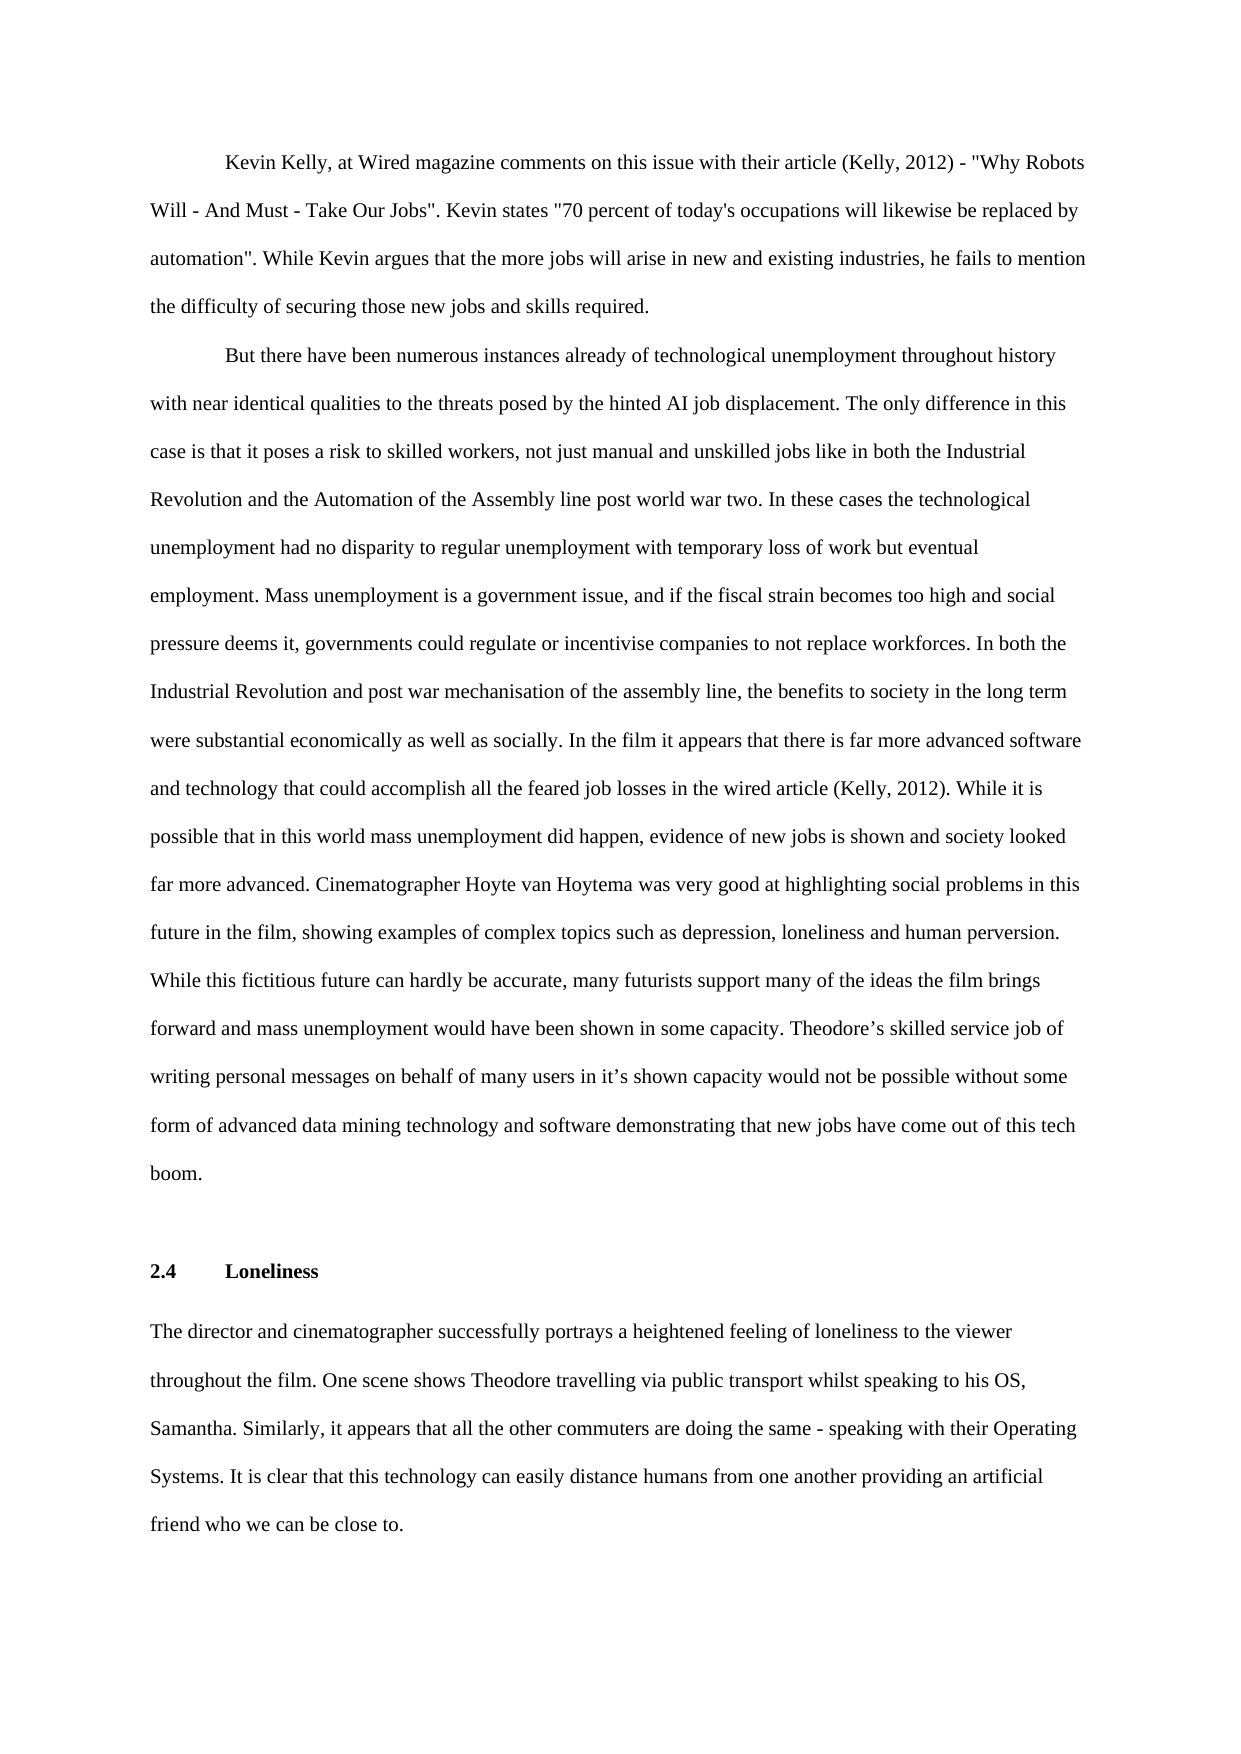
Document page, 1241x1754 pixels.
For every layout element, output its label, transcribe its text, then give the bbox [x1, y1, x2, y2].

text But there have been numerous instances already of technological unemployment throughout history with near identical qualities to the threats posed by the hinted AI job displacement. The only difference in this case is that it poses a risk to skilled workers, not just manual and unskilled jobs like in both the Industrial Revolution and the Automation of the Assembly line post world war two. In these cases the technological unemployment had no disparity to regular unemployment with temporary loss of work but eventual employment. Mass unemployment is a government issue, and if the fiscal strain becomes too high and social pressure deems it, governments could regulate or incentivise companies to not replace workforces. In both the Industrial Revolution and post war mechanisation of the assembly line, the benefits to society in the long term were substantial economically as well as socially. In the film it appears that there is far more advanced software and technology that could accomplish all the feared job losses in the wired article (Kelly, 2012). While it is possible that in this world mass unemployment did happen, evidence of new jobs is shown and society looked far more advanced. Cinematographer Hoyte van Hoytema was very good at highlighting social problems in this future in the film, showing examples of complex topics such as depression, loneliness and human perversion. While this fictitious future can hardly be accurate, many futurists support many of the ideas the film brings forward and mass unemployment would have been shown in some capacity. Theodore’s skilled service job of writing personal messages on behalf of many users in it’s shown capacity would not be possible without some form of advanced data mining technology and software demonstrating that new jobs have come out of this tech boom. [150, 342, 1090, 1185]
text Kevin Kelly, at Wired magazine comments on this issue with their article (Kelly, 2012) - "Why Robots Will - And Must - Take Our Jobs". Kevin states "70 percent of today's occupations will likewise be replaced by automation". While Kevin argues that the more jobs will arise in new and existing industries, he fails to mention the difficulty of securing those new jobs and skills required. [150, 150, 1090, 318]
text The director and cinematographer successfully portrays a heightened feeling of loneliness to the viewer throughout the film. One scene shows Theodore travelling via public transport whilst speaking to his OS, Samantha. Similarly, it appears that all the other commuters are doing the same - speaking with their Operating Systems. It is clear that this technology can easily distance humans from one another providing an artificial friend who we can be close to. [150, 1319, 1090, 1536]
text 2.4 Loneliness [150, 1259, 1090, 1283]
